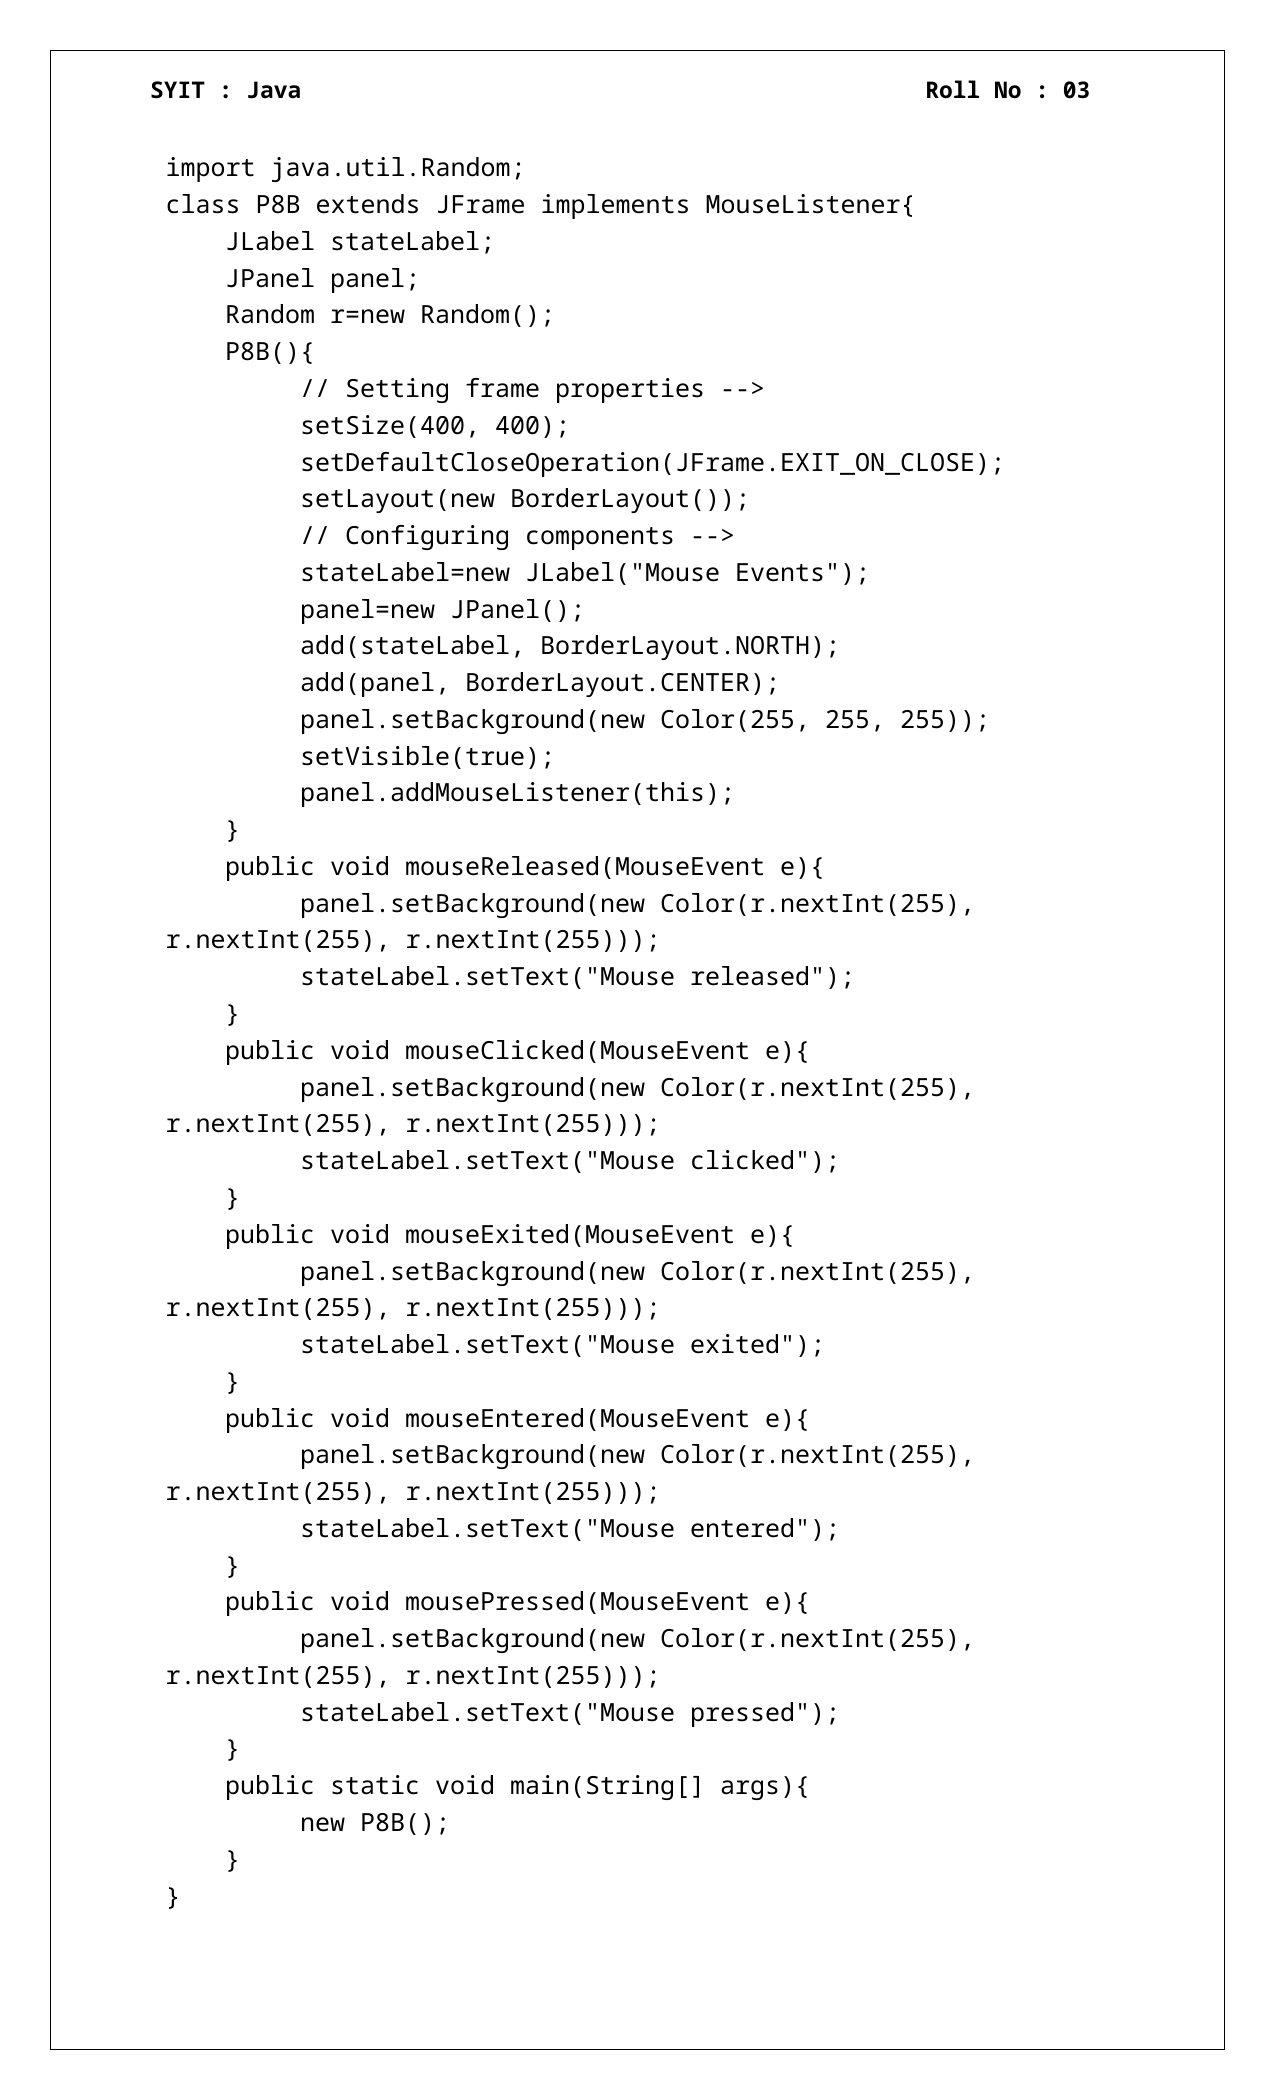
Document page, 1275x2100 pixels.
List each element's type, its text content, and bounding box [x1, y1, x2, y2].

list JLabel stateLabel; [165, 223, 1125, 258]
list add(stateLabel, BorderLayout.NORTH); [165, 628, 1125, 662]
list panel.setBackground(new Color(r.nextInt(255), r.nextInt(255), r.nextInt(255))); [165, 1253, 1125, 1324]
list panel.setBackground(new Color(r.nextInt(255), r.nextInt(255), r.nextInt(255))); [165, 1069, 1125, 1140]
list panel=new JPanel(); [165, 591, 1125, 625]
list panel.addMouseListener(this); [165, 775, 1125, 809]
list } [165, 1841, 1125, 1876]
list stateLabel.setText("Mouse pressed"); [165, 1694, 1125, 1728]
list setDefaultCloseOperation(JFrame.EXIT_ON_CLOSE); [165, 444, 1125, 478]
list class P8B extends JFrame implements MouseListener{ [165, 187, 1125, 221]
list stateLabel=new JLabel("Mouse Events"); [165, 554, 1125, 588]
list stateLabel.setText("Mouse exited"); [165, 1327, 1125, 1361]
list } [165, 1878, 1125, 1912]
list import java.util.Random; [165, 150, 1125, 184]
list public void mouseExited(MouseEvent e){ [165, 1216, 1125, 1250]
list } [165, 1731, 1125, 1765]
list P8B(){ [165, 334, 1125, 368]
list setLayout(new BorderLayout()); [165, 481, 1125, 515]
list stateLabel.setText("Mouse clicked"); [165, 1143, 1125, 1177]
list public void mouseReleased(MouseEvent e){ [165, 849, 1125, 883]
list setSize(400, 400); [165, 407, 1125, 441]
list } [165, 1363, 1125, 1397]
list panel.setBackground(new Color(255, 255, 255)); [165, 702, 1125, 736]
list } [165, 996, 1125, 1030]
list new P8B(); [165, 1805, 1125, 1839]
list panel.setBackground(new Color(r.nextInt(255), r.nextInt(255), r.nextInt(255))); [165, 885, 1125, 956]
list } [165, 1547, 1125, 1581]
list stateLabel.setText("Mouse entered"); [165, 1511, 1125, 1544]
list } [165, 812, 1125, 846]
list stateLabel.setText("Mouse released"); [165, 959, 1125, 993]
list // Configuring components --> [165, 518, 1125, 552]
list add(panel, BorderLayout.CENTER); [165, 665, 1125, 699]
list public void mouseClicked(MouseEvent e){ [165, 1032, 1125, 1067]
list setVisible(true); [165, 738, 1125, 772]
list panel.setBackground(new Color(r.nextInt(255), r.nextInt(255), r.nextInt(255))); [165, 1437, 1125, 1508]
list } [165, 1179, 1125, 1214]
list Random r=new Random(); [165, 297, 1125, 331]
list // Setting frame properties --> [165, 371, 1125, 405]
list JPanel panel; [165, 260, 1125, 294]
list public void mousePressed(MouseEvent e){ [165, 1584, 1125, 1618]
list public static void main(String[] args){ [165, 1768, 1125, 1802]
list public void mouseEntered(MouseEvent e){ [165, 1400, 1125, 1434]
list panel.setBackground(new Color(r.nextInt(255), r.nextInt(255), r.nextInt(255))); [165, 1621, 1125, 1692]
